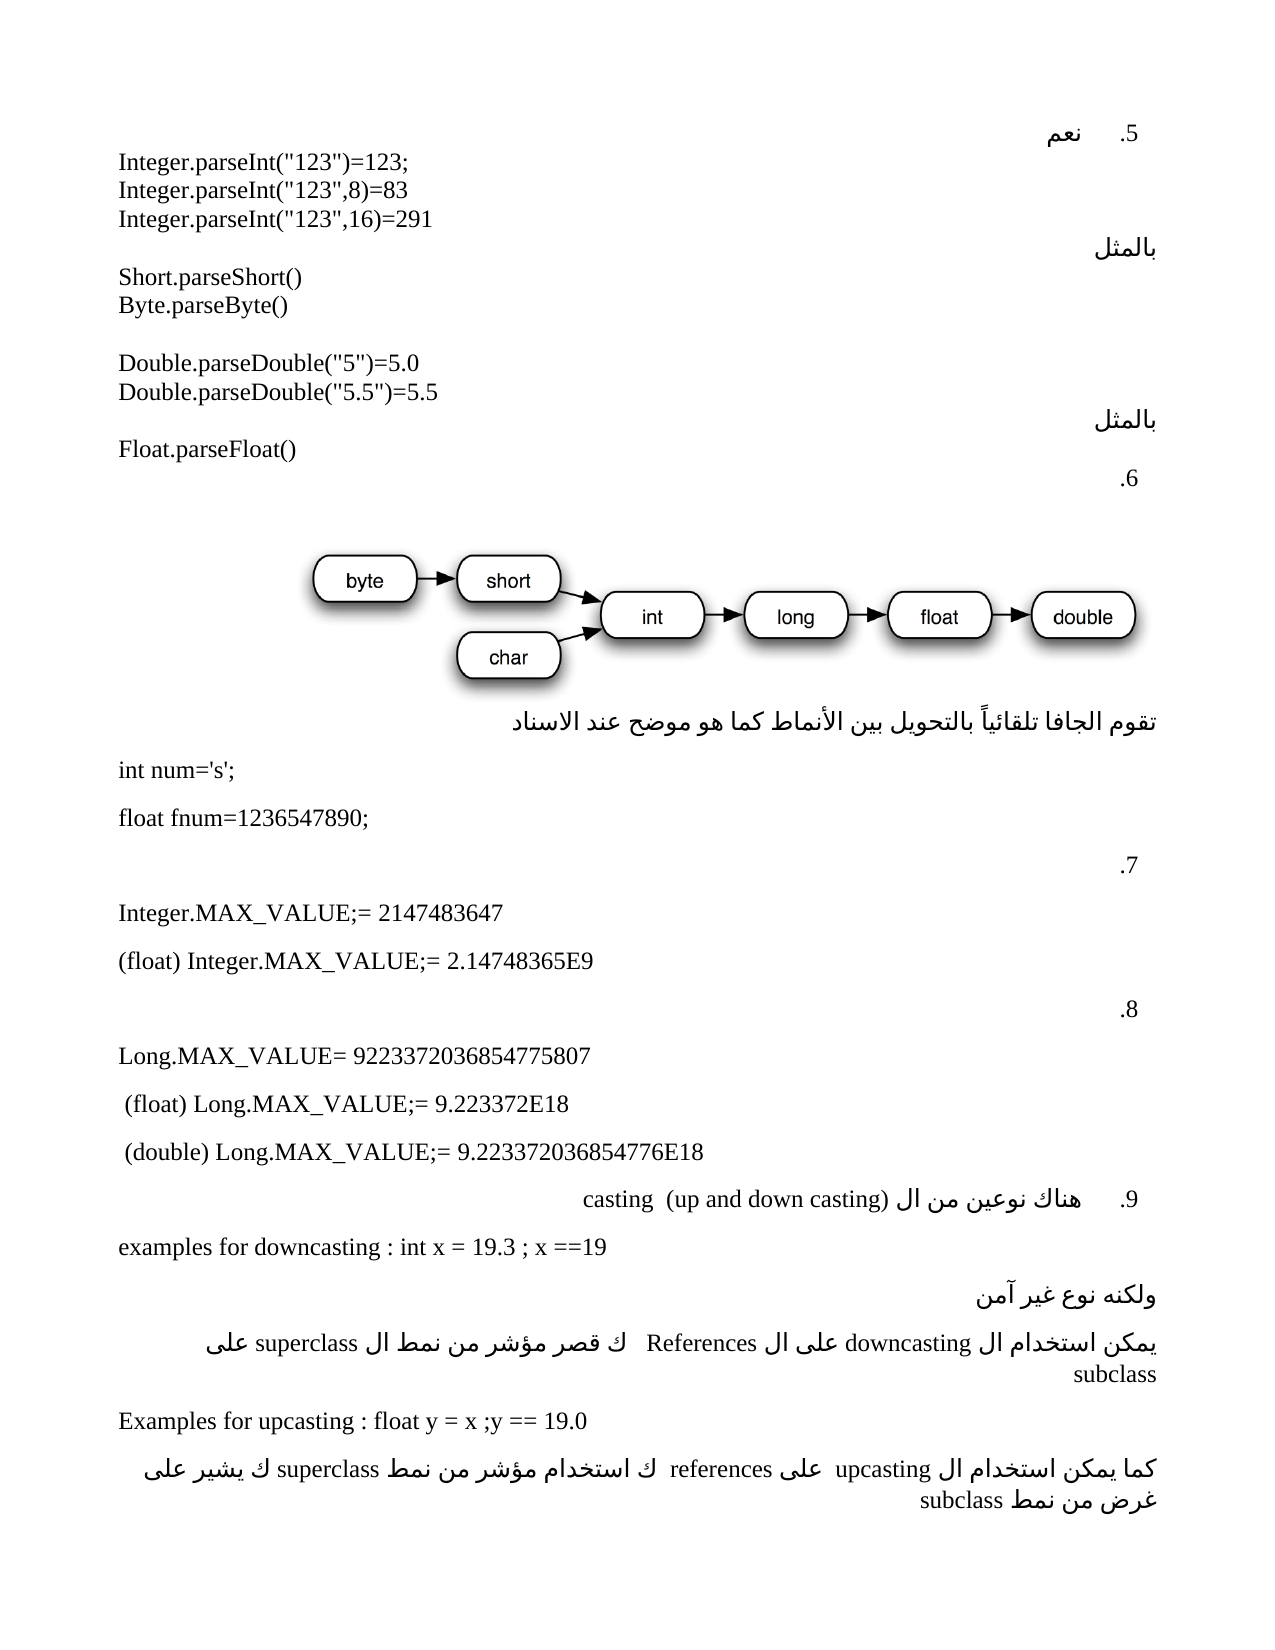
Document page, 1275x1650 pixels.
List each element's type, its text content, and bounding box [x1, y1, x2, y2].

text يمكن استخدام ال downcasting على ال References ك قصر مؤشر من نمط ال superclass على subclass [118, 1328, 1157, 1387]
text Double.parseDouble("5.5")=5.5 [118, 377, 1157, 406]
text Double.parseDouble("5")=5.0 [118, 348, 1157, 377]
text ولكنه نوع غير آمن [118, 1280, 1157, 1309]
text تقوم الجافا تلقائياً بالتحويل بين الأنماط كما هو موضح عند الاسناد [118, 707, 1157, 736]
text Integer.parseInt("123")=123; [118, 147, 1157, 176]
text float fnum=1236547890; [118, 803, 1157, 832]
text بالمثل [118, 233, 1157, 262]
text examples for downcasting : int x = 19.3 ; x ==19 [118, 1232, 1157, 1261]
text Examples for upcasting : float y = x ;y == 19.0 [118, 1406, 1157, 1435]
list نعم [118, 118, 1119, 147]
text Byte.parseByte() [118, 291, 1157, 319]
text كما يمكن استخدام ال upcasting على references ك استخدام مؤشر من نمط superclass ك يشير على غرض من نمط subclass [118, 1454, 1157, 1514]
text Integer.MAX_VALUE;= 2147483647 [118, 898, 1157, 927]
text Float.parseFloat() [118, 434, 1157, 463]
text (float) Long.MAX_VALUE;= 9.223372E18 [118, 1089, 1157, 1118]
text Short.parseShort() [118, 262, 1157, 291]
text Long.MAX_VALUE= 9223372036854775807 [118, 1041, 1157, 1070]
text (float) Integer.MAX_VALUE;= 2.14748365E9 [118, 946, 1157, 975]
text Integer.parseInt("123",8)=83 [118, 176, 1157, 204]
list هناك نوعين من ال casting (up and down casting) [118, 1184, 1119, 1213]
picture [291, 542, 1157, 708]
text (double) Long.MAX_VALUE;= 9.223372036854776E18 [118, 1137, 1157, 1166]
text Integer.parseInt("123",16)=291 [118, 204, 1157, 233]
text int num='s'; [118, 755, 1157, 784]
text بالمثل [118, 406, 1157, 434]
